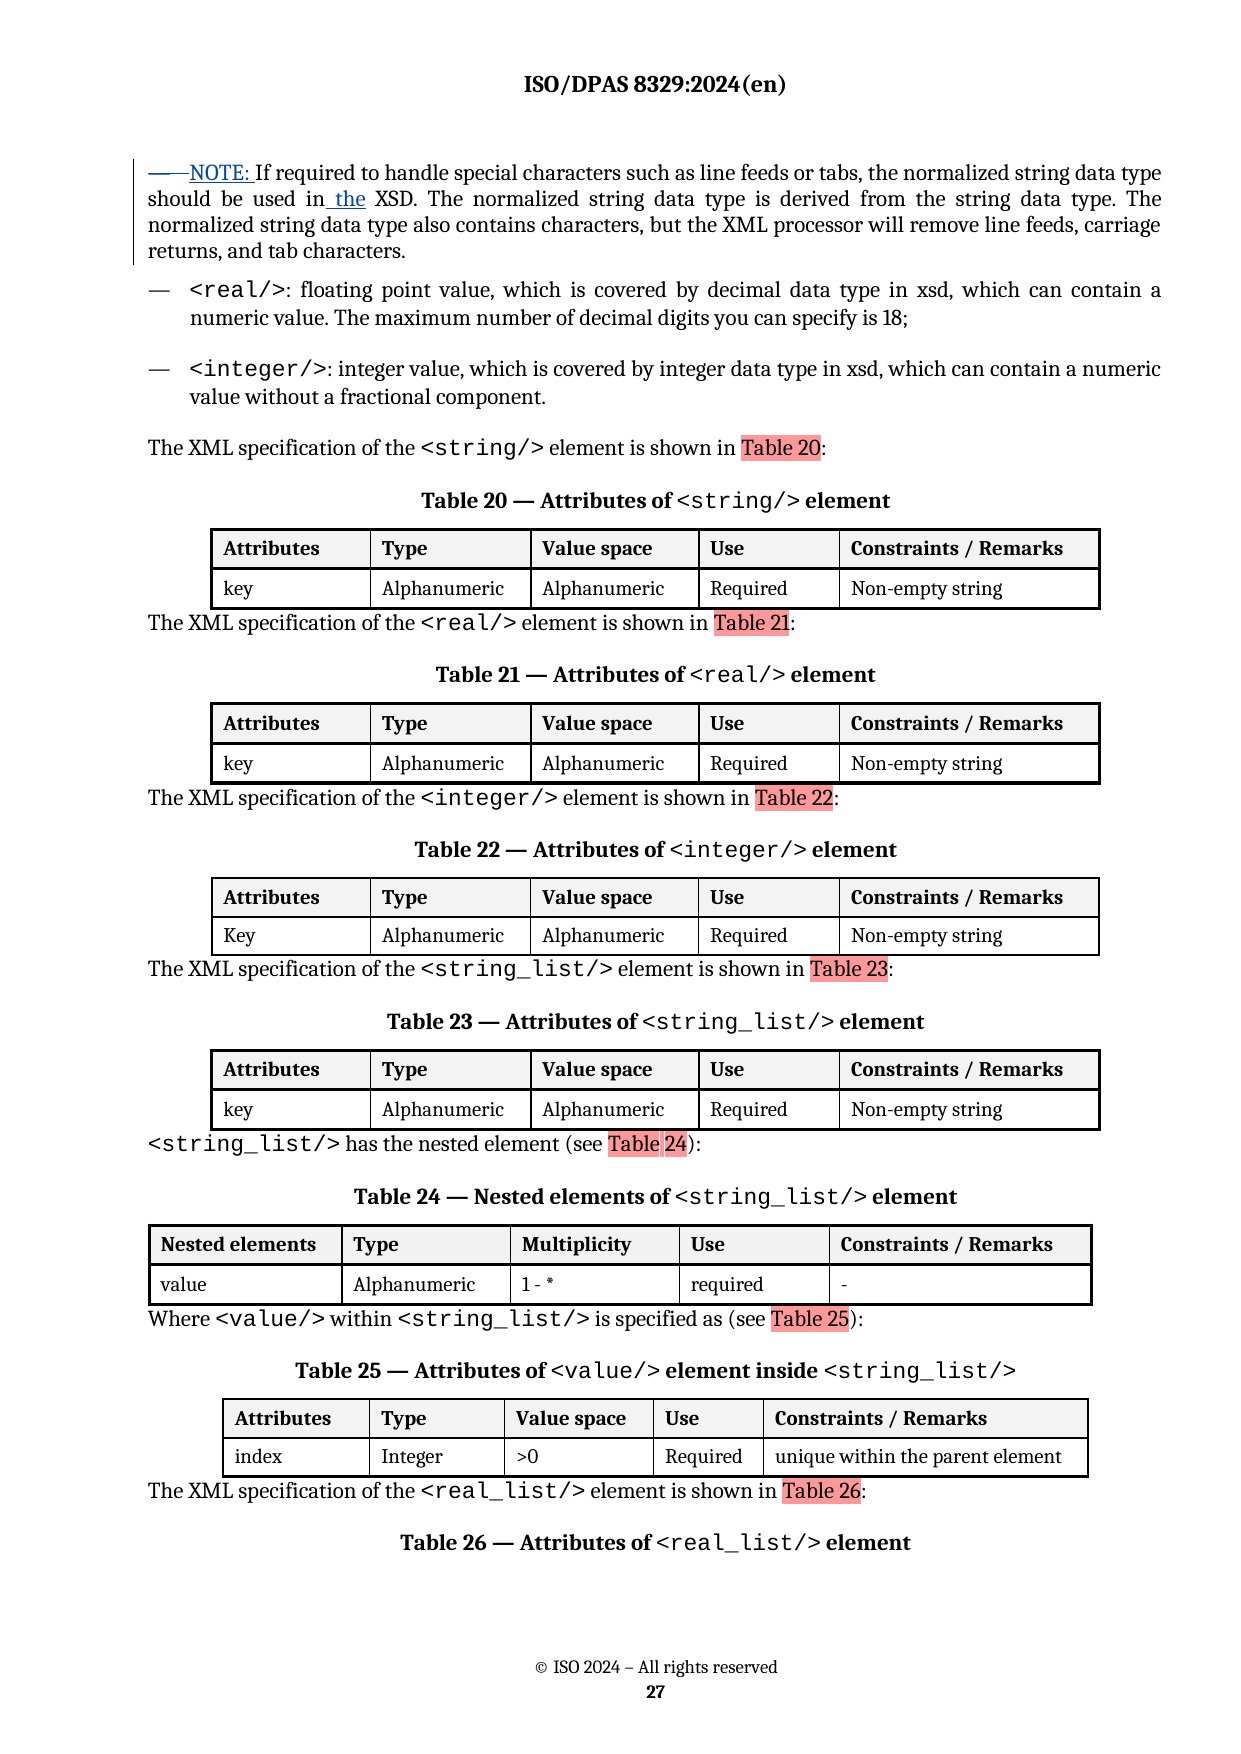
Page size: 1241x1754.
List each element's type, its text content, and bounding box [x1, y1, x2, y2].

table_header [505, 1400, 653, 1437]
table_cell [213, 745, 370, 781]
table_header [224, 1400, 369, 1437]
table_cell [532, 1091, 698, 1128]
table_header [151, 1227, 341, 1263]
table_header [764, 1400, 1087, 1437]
title Table 23 — Attributes of <string_list/> element [148, 1009, 1163, 1036]
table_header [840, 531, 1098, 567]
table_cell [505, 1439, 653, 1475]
text The XML specification of the <real_list/> element is shown in Table 26: [148, 1477, 1163, 1505]
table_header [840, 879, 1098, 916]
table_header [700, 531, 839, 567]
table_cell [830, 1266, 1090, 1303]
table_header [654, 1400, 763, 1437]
title Table 22 — Attributes of <integer/> element [148, 837, 1163, 864]
text The XML specification of the <string_list/> element is shown in Table 23: [148, 956, 1163, 984]
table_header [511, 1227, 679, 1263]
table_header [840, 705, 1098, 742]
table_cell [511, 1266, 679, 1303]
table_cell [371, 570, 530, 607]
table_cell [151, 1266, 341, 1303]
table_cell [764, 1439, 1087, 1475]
text If required to handle special characters such as line feeds or tabs, the normalized string data type should be used in XSD. The normalized string data type is derived from the string data type. The normalized string data type also contains characters, but the XML processor will remove line feeds, carriage returns, and tab characters. [148, 159, 1163, 265]
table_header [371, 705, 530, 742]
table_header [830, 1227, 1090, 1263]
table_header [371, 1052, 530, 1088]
text <string_list/> has the nested element (see Table 24): [148, 1131, 1163, 1158]
title Table 21 — Attributes of <real/> element [148, 662, 1163, 690]
text Where <value/> within <string_list/> is specified as (see Table 25): [148, 1306, 1163, 1333]
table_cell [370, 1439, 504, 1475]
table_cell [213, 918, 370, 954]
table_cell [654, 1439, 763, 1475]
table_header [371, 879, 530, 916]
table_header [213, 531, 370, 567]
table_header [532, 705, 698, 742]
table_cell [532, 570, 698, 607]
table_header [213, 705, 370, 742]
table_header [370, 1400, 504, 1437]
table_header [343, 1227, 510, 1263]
text The XML specification of the <real/> element is shown in Table 21: [148, 610, 1163, 637]
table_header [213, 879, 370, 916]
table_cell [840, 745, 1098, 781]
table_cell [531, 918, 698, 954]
title Table 24 — Nested elements of <string_list/> element [148, 1183, 1163, 1211]
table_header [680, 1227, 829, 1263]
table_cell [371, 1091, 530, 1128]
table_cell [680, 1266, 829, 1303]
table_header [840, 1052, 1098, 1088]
title Table 26 — Attributes of <real_list/> element [148, 1530, 1163, 1557]
title Table 25 — Attributes of <value/> element inside <string_list/> [148, 1358, 1163, 1386]
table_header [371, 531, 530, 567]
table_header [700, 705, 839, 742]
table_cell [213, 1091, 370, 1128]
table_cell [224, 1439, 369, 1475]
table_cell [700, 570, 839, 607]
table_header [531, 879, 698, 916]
title Table 20 — Attributes of <string/> element [148, 487, 1163, 515]
text The XML specification of the <integer/> element is shown in Table 22: [148, 784, 1163, 812]
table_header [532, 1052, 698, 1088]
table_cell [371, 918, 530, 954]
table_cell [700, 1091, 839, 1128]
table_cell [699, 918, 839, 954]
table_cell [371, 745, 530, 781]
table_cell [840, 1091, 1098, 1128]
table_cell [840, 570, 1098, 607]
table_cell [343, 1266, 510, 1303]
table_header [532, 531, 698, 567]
list — <integer/>: integer value, which is covered by integer data type in xsd, which can contain a numeric value without a fractional component. [148, 356, 1163, 410]
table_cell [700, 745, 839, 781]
text The XML specification of the <string/> element is shown in Table 20: [148, 435, 1163, 462]
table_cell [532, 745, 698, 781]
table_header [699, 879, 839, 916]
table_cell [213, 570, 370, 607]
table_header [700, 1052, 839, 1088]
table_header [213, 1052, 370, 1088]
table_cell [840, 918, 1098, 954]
